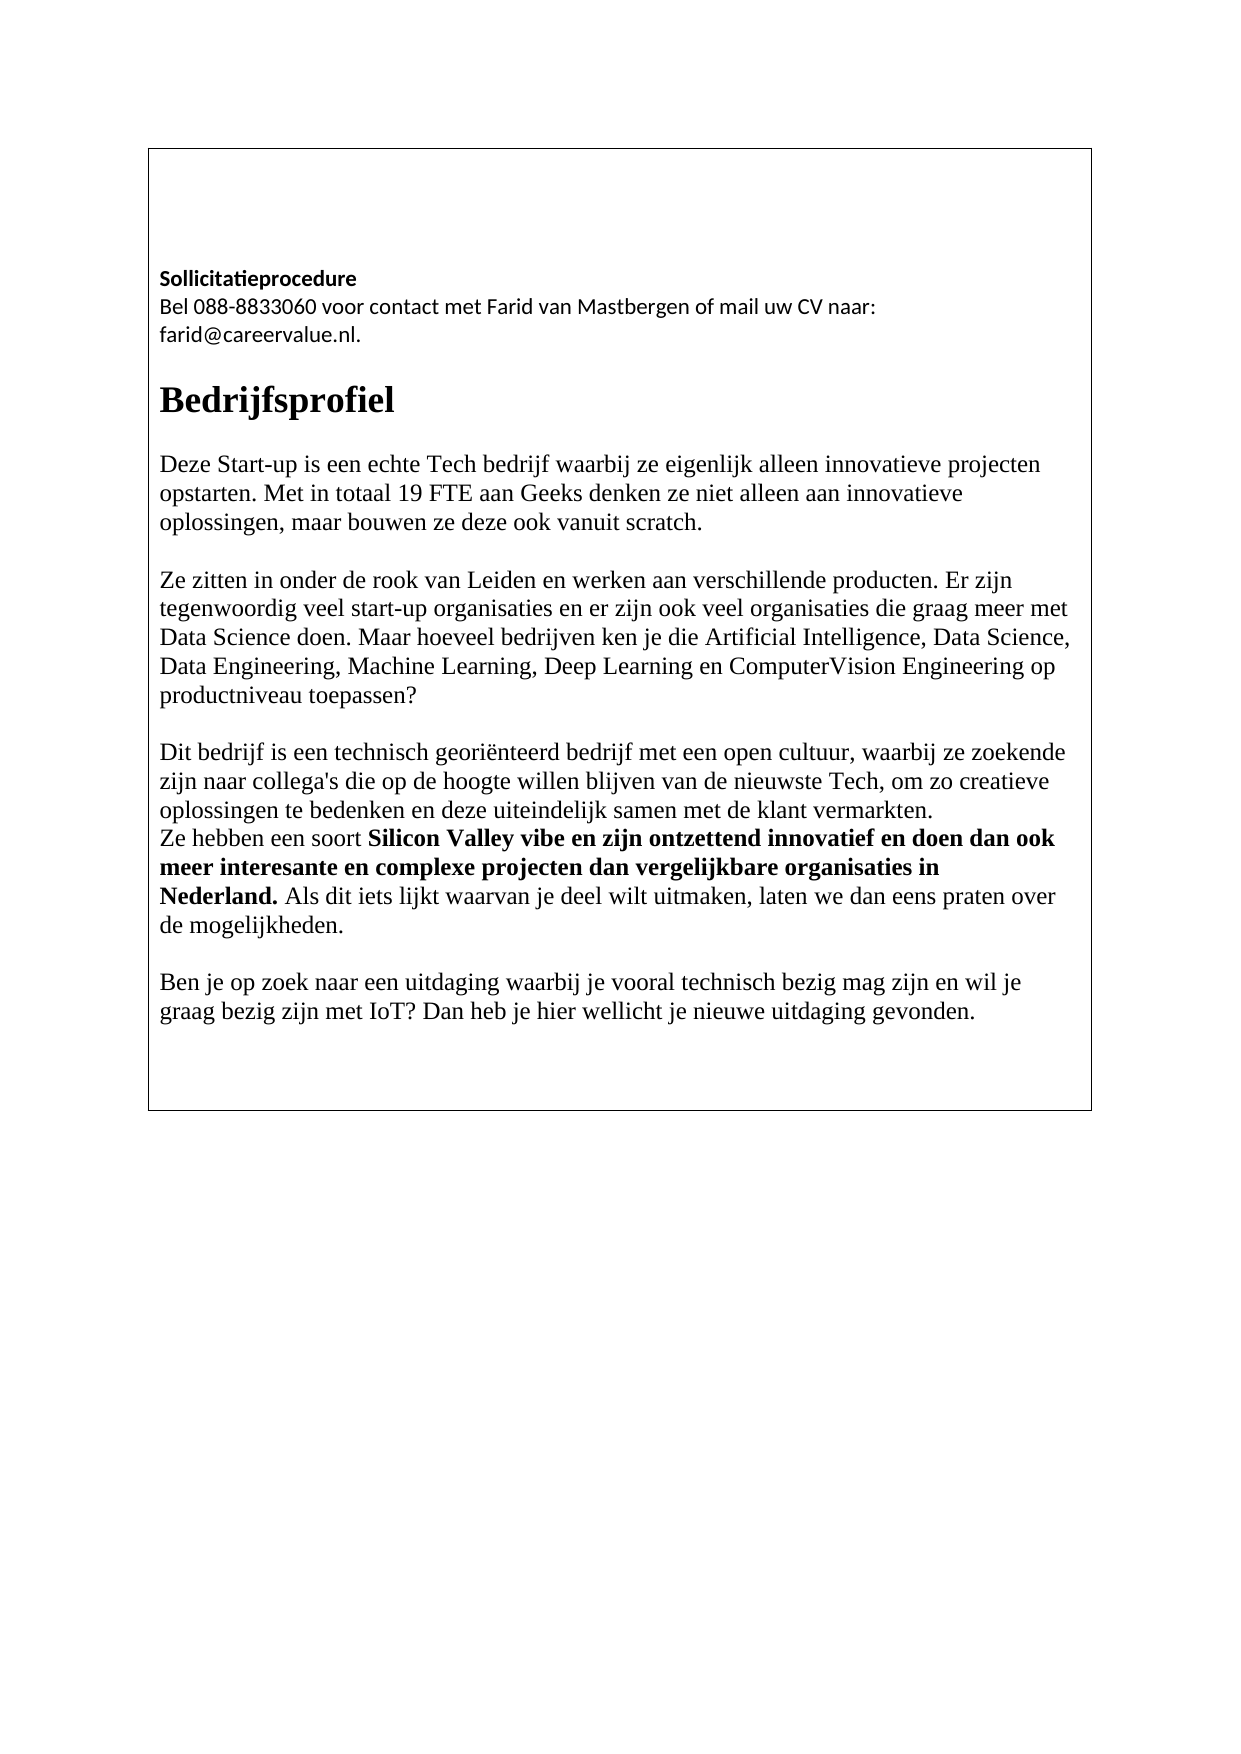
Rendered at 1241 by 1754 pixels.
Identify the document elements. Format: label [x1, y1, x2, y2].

table_header [149, 149, 1091, 1110]
